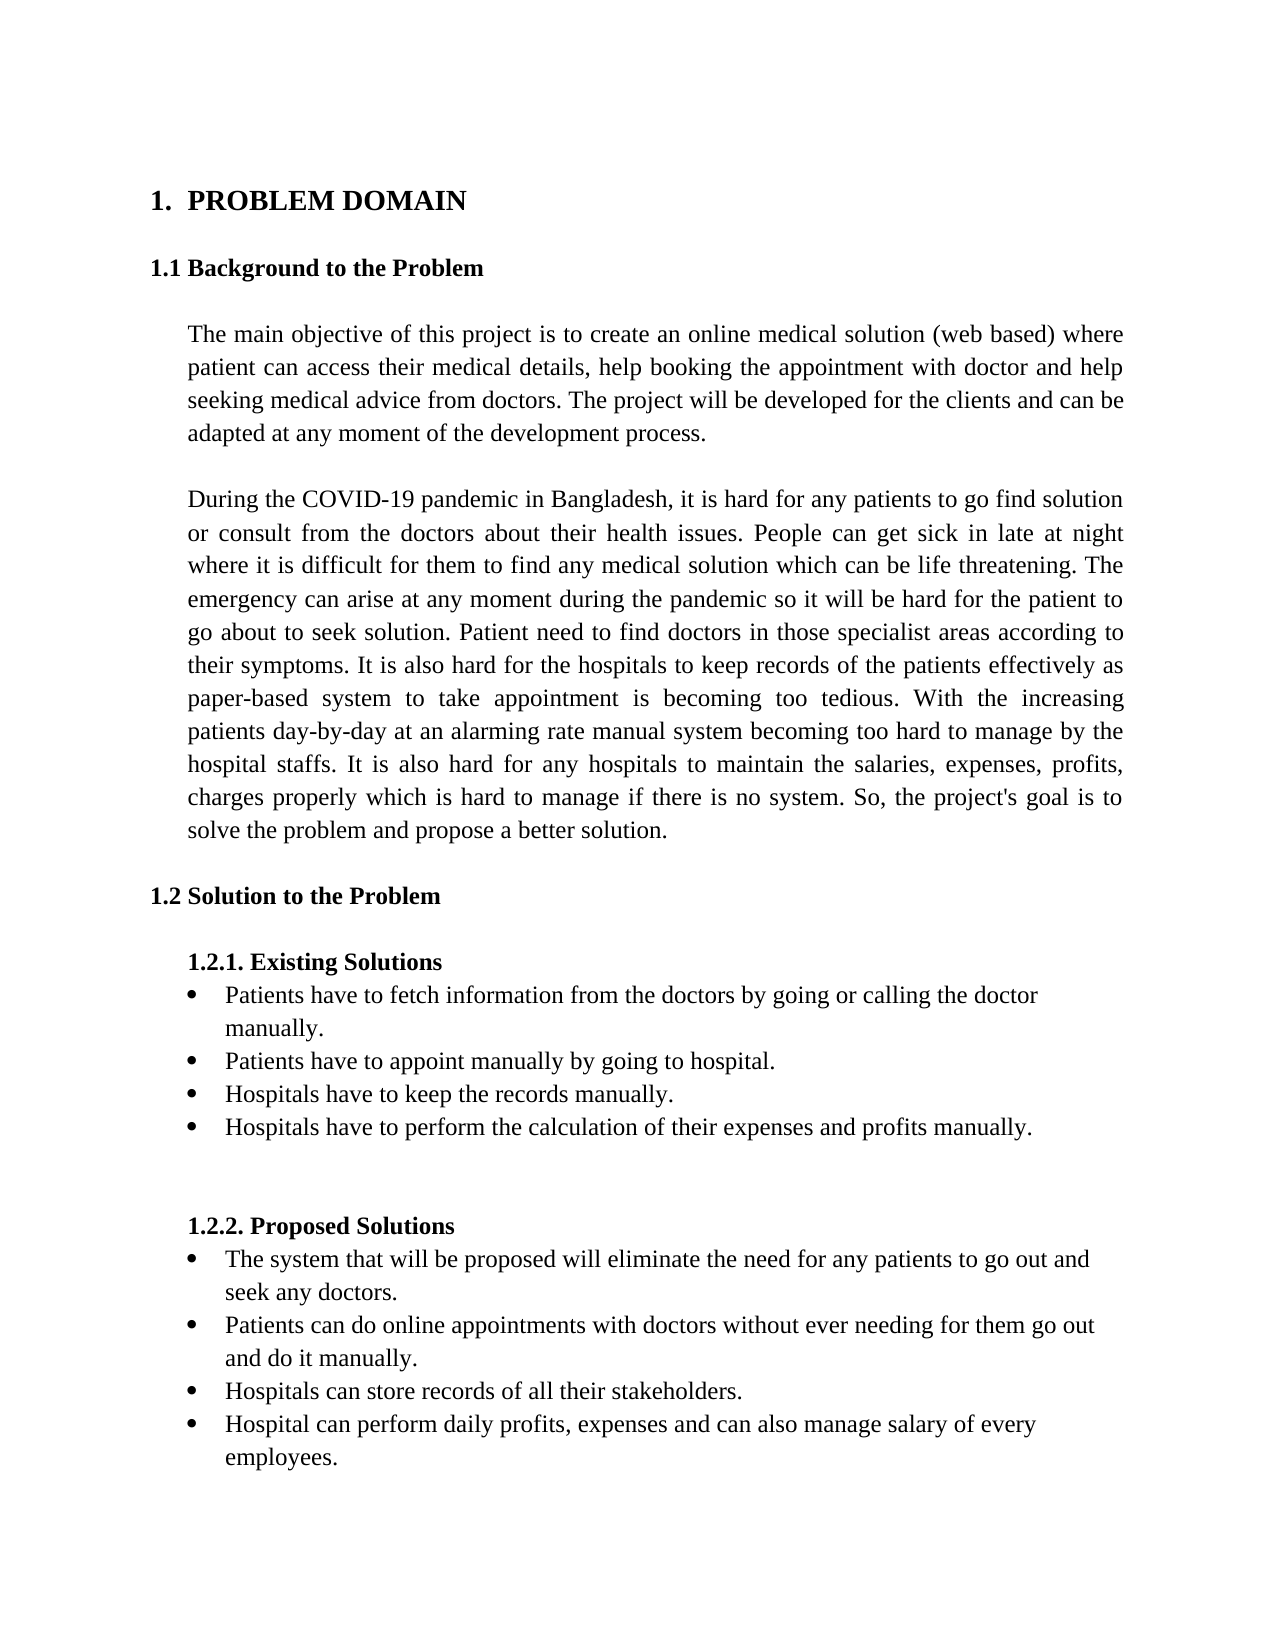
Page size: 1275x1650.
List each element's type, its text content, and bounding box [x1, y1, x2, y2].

list 1.2.1. Existing Solutions [187, 947, 1125, 976]
list Hospitals have to perform the calculation of their expenses and profits manually. [187, 1112, 1125, 1141]
list 1.2.2. Proposed Solutions [187, 1211, 1125, 1240]
list Solution to the Problem [150, 881, 1125, 909]
list The main objective of this project is to create an online medical solution (web based) where patient can access their medical details, help booking the appointment with doctor and help seeking medical advice from doctors. The project will be developed for the clients and can be adapted at any moment of the development process. [187, 319, 1125, 447]
list Background to the Problem [150, 253, 1125, 282]
list Patients have to fetch information from the doctors by going or calling the doctor manually. [187, 980, 1125, 1042]
list Patients can do online appointments with doctors without ever needing for them go out and do it manually. [187, 1310, 1125, 1372]
list PROBLEM DOMAIN [150, 183, 1125, 249]
list Patients have to appoint manually by going to hospital. [187, 1046, 1125, 1075]
list During the COVID-19 pandemic in Bangladesh, it is hard for any patients to go find solution or consult from the doctors about their health issues. People can get sick in late at night where it is difficult for them to find any medical solution which can be life threatening. The emergency can arise at any moment during the pandemic so it will be hard for the patient to go about to seek solution. Patient need to find doctors in those specialist areas according to their symptoms. It is also hard for the hospitals to keep records of the patients effectively as paper-based system to take appointment is becoming too tedious. With the increasing patients day-by-day at an alarming rate manual system becoming too hard to manage by the hospital staffs. It is also hard for any hospitals to maintain the salaries, expenses, profits, charges properly which is hard to manage if there is no system. So, the project's goal is to solve the problem and propose a better solution. [187, 484, 1125, 843]
list Hospitals have to keep the records manually. [187, 1079, 1125, 1108]
list Hospital can perform daily profits, expenses and can also manage salary of every employees. [187, 1409, 1125, 1471]
list The system that will be proposed will eliminate the need for any patients to go out and seek any doctors. [187, 1244, 1125, 1306]
list Hospitals can store records of all their stakeholders. [187, 1376, 1125, 1405]
